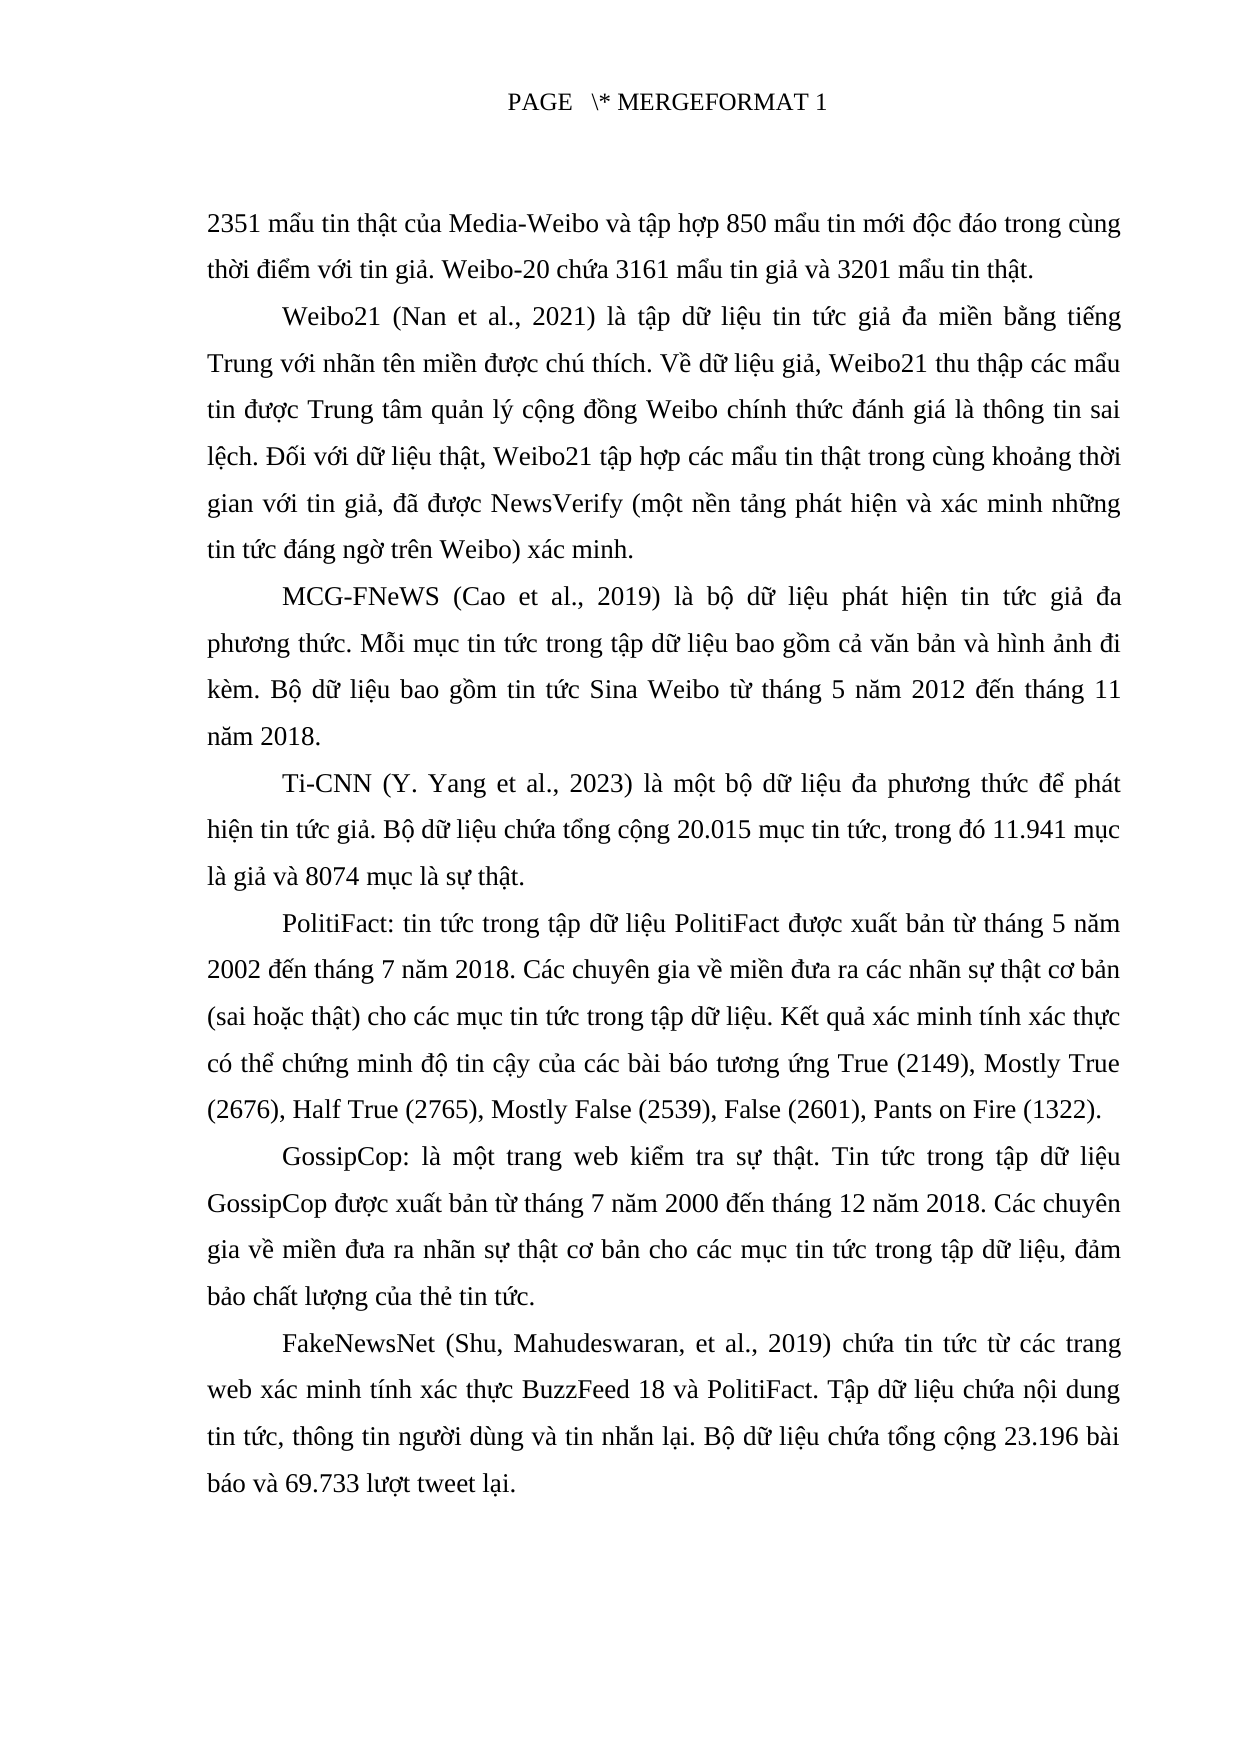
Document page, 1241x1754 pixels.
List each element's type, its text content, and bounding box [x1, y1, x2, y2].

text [207, 207, 1122, 284]
text GossipCop: là một trang web kiểm tra sự thật. Tin tức trong tập dữ liệu GossipCop được xuất bản từ tháng 7 năm 2000 đến tháng 12 năm 2018. Các chuyên gia về miền đưa ra nhãn sự thật cơ bản cho các mục tin tức trong tập dữ liệu, đảm bảo chất lượng của thẻ tin tức. [207, 1140, 1122, 1311]
text PolitiFact: tin tức trong tập dữ liệu PolitiFact được xuất bản từ tháng 5 năm 2002 đến tháng 7 năm 2018. Các chuyên gia về miền đưa ra các nhãn sự thật cơ bản (sai hoặc thật) cho các mục tin tức trong tập dữ liệu. Kết quả xác minh tính xác thực có thể chứng minh độ tin cậy của các bài báo tương ứng True (2149), Mostly True (2676), Half True (2765), Mostly False (2539), False (2601), Pants on Fire (1322). [207, 907, 1122, 1124]
text Ti-CNN (Y. Yang et al., 2023) là một bộ dữ liệu đa phương thức để phát hiện tin tức giả. Bộ dữ liệu chứa tổng cộng 20.015 mục tin tức, trong đó 11.941 mục là giả và 8074 mục là sự thật. [207, 767, 1122, 891]
text Weibo21 (Nan et al., 2021) là tập dữ liệu tin tức giả đa miền bằng tiếng Trung với nhãn tên miền được chú thích. Về dữ liệu giả, Weibo21 thu thập các mẩu tin được Trung tâm quản lý cộng đồng Weibo chính thức đánh giá là thông tin sai lệch. Đối với dữ liệu thật, Weibo21 tập hợp các mẩu tin thật trong cùng khoảng thời gian với tin giả, đã được NewsVerify (một nền tảng phát hiện và xác minh những tin tức đáng ngờ trên Weibo) xác minh. [207, 300, 1122, 564]
text FakeNewsNet (Shu, Mahudeswaran, et al., 2019) chứa tin tức từ các trang web xác minh tính xác thực BuzzFeed 18 và PolitiFact. Tập dữ liệu chứa nội dung tin tức, thông tin người dùng và tin nhắn lại. Bộ dữ liệu chứa tổng cộng 23.196 bài báo và 69.733 lượt tweet lại. [207, 1327, 1122, 1498]
text MCG-FNeWS (Cao et al., 2019) là bộ dữ liệu phát hiện tin tức giả đa phương thức. Mỗi mục tin tức trong tập dữ liệu bao gồm cả văn bản và hình ảnh đi kèm. Bộ dữ liệu bao gồm tin tức Sina Weibo từ tháng 5 năm 2012 đến tháng 11 năm 2018. [207, 580, 1122, 751]
